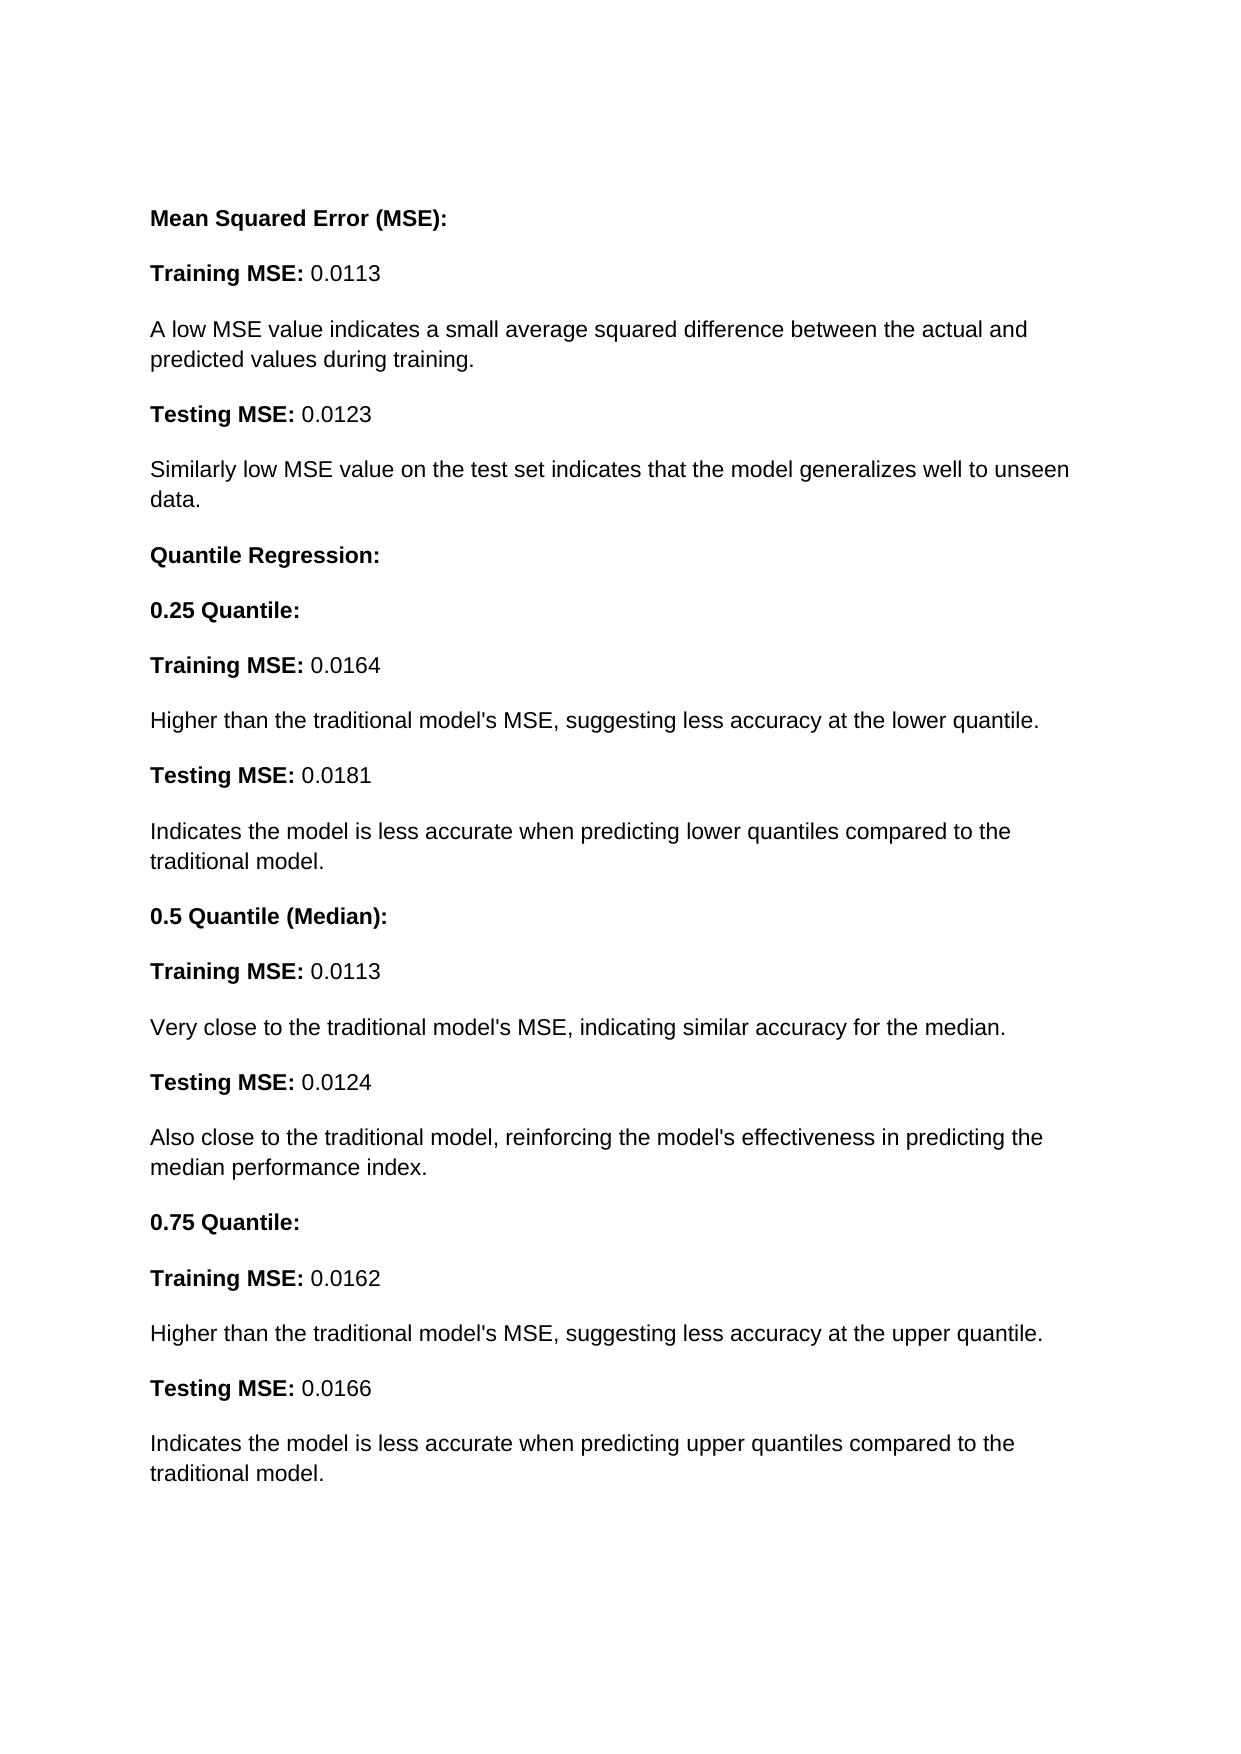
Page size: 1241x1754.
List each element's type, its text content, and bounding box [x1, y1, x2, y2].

text 0.75 Quantile: [150, 1209, 1090, 1236]
text Testing MSE: 0.0124 [150, 1069, 1090, 1095]
text Training MSE: 0.0162 [150, 1264, 1090, 1291]
text Indicates the model is less accurate when predicting lower quantiles compared to the traditional model. [150, 818, 1090, 874]
text 0.25 Quantile: [150, 597, 1090, 623]
text Similarly low MSE value on the test set indicates that the model generalizes well to unseen data. [150, 456, 1090, 513]
text Testing MSE: 0.0166 [150, 1375, 1090, 1401]
text Testing MSE: 0.0181 [150, 762, 1090, 789]
text Higher than the traditional model's MSE, suggesting less accuracy at the upper quantile. [150, 1320, 1090, 1346]
text Quantile Regression: [150, 542, 1090, 568]
text Also close to the traditional model, reinforcing the model's effectiveness in predicting the median performance index. [150, 1124, 1090, 1181]
text Indicates the model is less accurate when predicting upper quantiles compared to the traditional model. [150, 1430, 1090, 1487]
text Training MSE: 0.0113 [150, 260, 1090, 287]
text Training MSE: 0.0113 [150, 958, 1090, 985]
text Training MSE: 0.0164 [150, 652, 1090, 678]
text Very close to the traditional model's MSE, indicating similar accuracy for the median. [150, 1013, 1090, 1040]
text Mean Squared Error (MSE): [150, 205, 1090, 232]
text Testing MSE: 0.0123 [150, 401, 1090, 427]
text A low MSE value indicates a small average squared difference between the actual and predicted values during training. [150, 316, 1090, 372]
text 0.5 Quantile (Median): [150, 903, 1090, 929]
text Higher than the traditional model's MSE, suggesting less accuracy at the lower quantile. [150, 707, 1090, 734]
